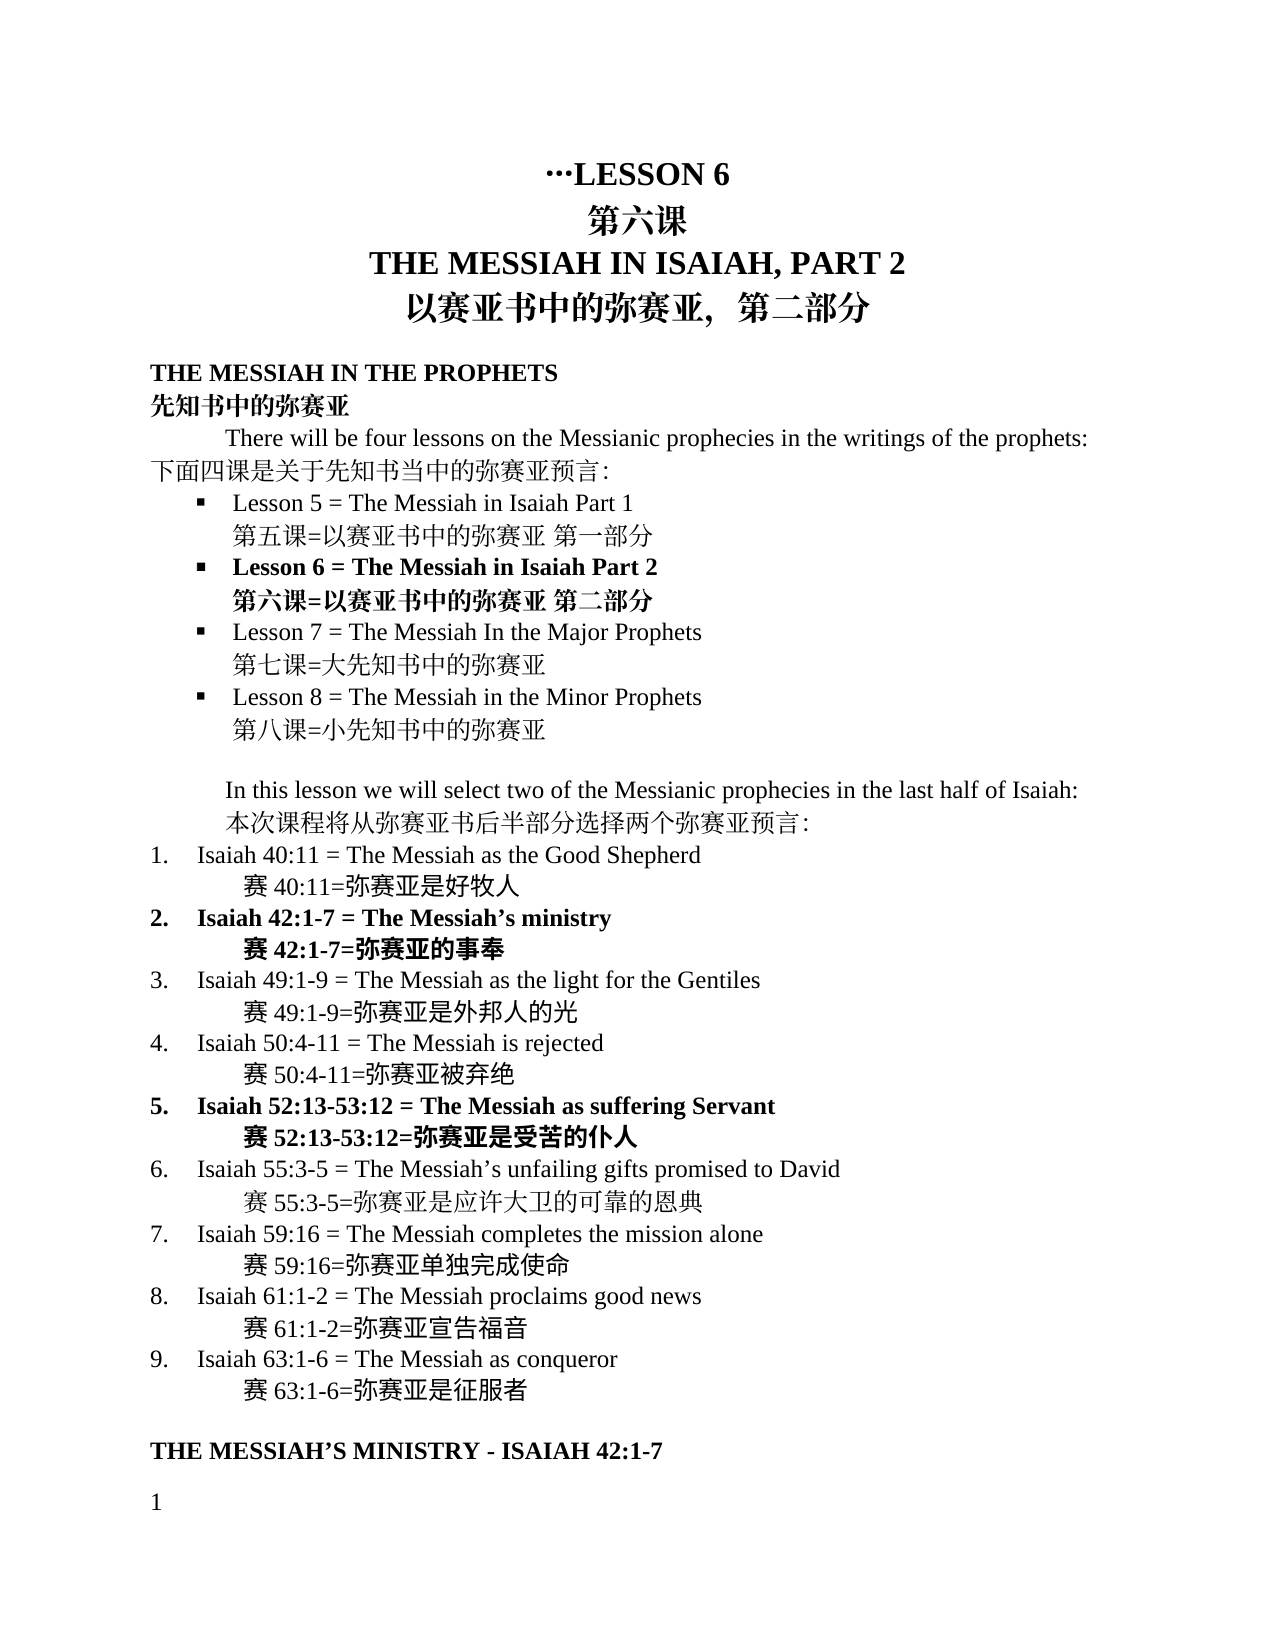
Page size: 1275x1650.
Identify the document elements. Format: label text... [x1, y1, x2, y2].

text ···LESSON 6 [150, 150, 1125, 195]
list Isaiah 52:13-53:12 = The Messiah as suffering Servant [150, 1091, 1125, 1120]
list 赛50:4-11=弥赛亚被弃绝 [244, 1057, 1125, 1091]
text 第六课 [150, 195, 1125, 243]
text 以赛亚书中的弥赛亚，第二部分 [150, 282, 1125, 329]
list 赛63:1-6=弥赛亚是征服者 [244, 1373, 1125, 1407]
list 赛49:1-9=弥赛亚是外邦人的光 [244, 994, 1125, 1028]
list Isaiah 55:3-5 = The Messiah’s unfailing gifts promised to David [150, 1154, 1125, 1183]
list THE MESSIAH’S MINISTRY - ISAIAH 42:1-7 [150, 1436, 1125, 1464]
list 第七课=大先知书中的弥赛亚 [232, 646, 1125, 682]
list 赛40:11=弥赛亚是好牧人 [244, 869, 1125, 903]
text THE MESSIAH IN ISAIAH, PART 2 [150, 243, 1125, 282]
list 先知书中的弥赛亚 [150, 387, 1125, 423]
list Lesson 5 = The Messiah in Isaiah Part 1 [195, 488, 1125, 516]
list 赛52:13-53:12=弥赛亚是受苦的仆人 [244, 1120, 1125, 1154]
list 赛59:16=弥赛亚单独完成使命 [244, 1247, 1125, 1281]
list Isaiah 49:1-9 = The Messiah as the light for the Gentiles [150, 966, 1125, 994]
list THE MESSIAH IN THE PROPHETS [150, 358, 1125, 387]
list 第八课=小先知书中的弥赛亚 [232, 711, 1125, 746]
list 本次课程将从弥赛亚书后半部分选择两个弥赛亚预言： [150, 804, 1125, 840]
list Isaiah 50:4-11 = The Messiah is rejected [150, 1028, 1125, 1057]
list In this lesson we will select two of the Messianic prophecies in the last half of Isaiah: [150, 775, 1125, 804]
list Isaiah 63:1-6 = The Messiah as conqueror [150, 1344, 1125, 1373]
list Isaiah 40:11 = The Messiah as the Good Shepherd [150, 840, 1125, 869]
list Lesson 7 = The Messiah In the Major Prophets [195, 617, 1125, 646]
list 第五课=以赛亚书中的弥赛亚 第一部分 [232, 516, 1125, 552]
list 赛42:1-7=弥赛亚的事奉 [244, 931, 1125, 966]
text There will be four lessons on the Messianic prophecies in the writings of the prophets: [150, 423, 1125, 452]
list Isaiah 61:1-2 = The Messiah proclaims good news [150, 1281, 1125, 1310]
list 赛61:1-2=弥赛亚宣告福音 [244, 1310, 1125, 1344]
list Lesson 8 = The Messiah in the Minor Prophets [195, 682, 1125, 711]
text 下面四课是关于先知书当中的弥赛亚预言： [150, 452, 1125, 488]
list 赛55:3-5=弥赛亚是应许大卫的可靠的恩典 [244, 1183, 1125, 1219]
list Isaiah 42:1-7 = The Messiah’s ministry [150, 903, 1125, 931]
list 第六课=以赛亚书中的弥赛亚 第二部分 [232, 581, 1125, 617]
list Lesson 6 = The Messiah in Isaiah Part 2 [195, 552, 1125, 581]
list Isaiah 59:16 = The Messiah completes the mission alone [150, 1219, 1125, 1247]
